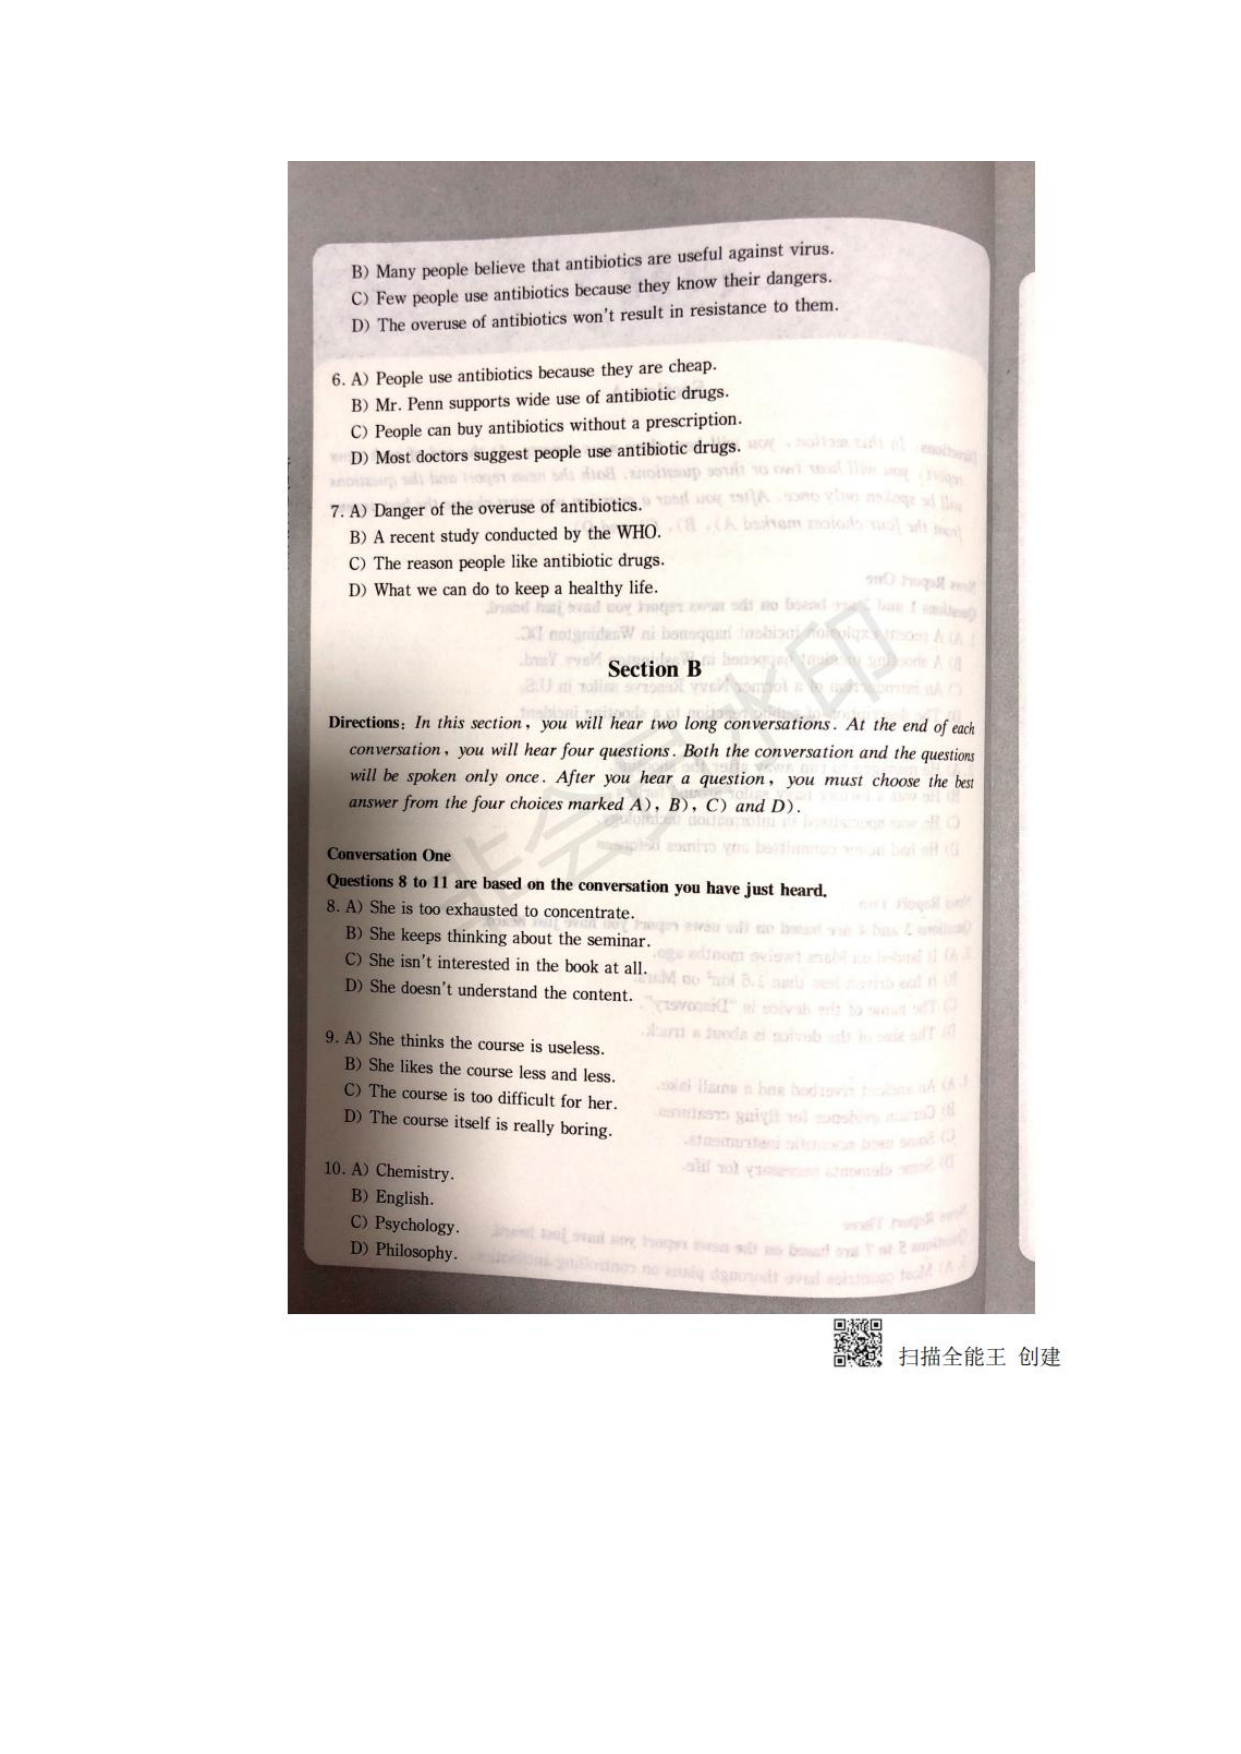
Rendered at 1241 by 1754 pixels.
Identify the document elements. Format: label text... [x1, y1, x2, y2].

picture [230, 161, 1094, 1385]
